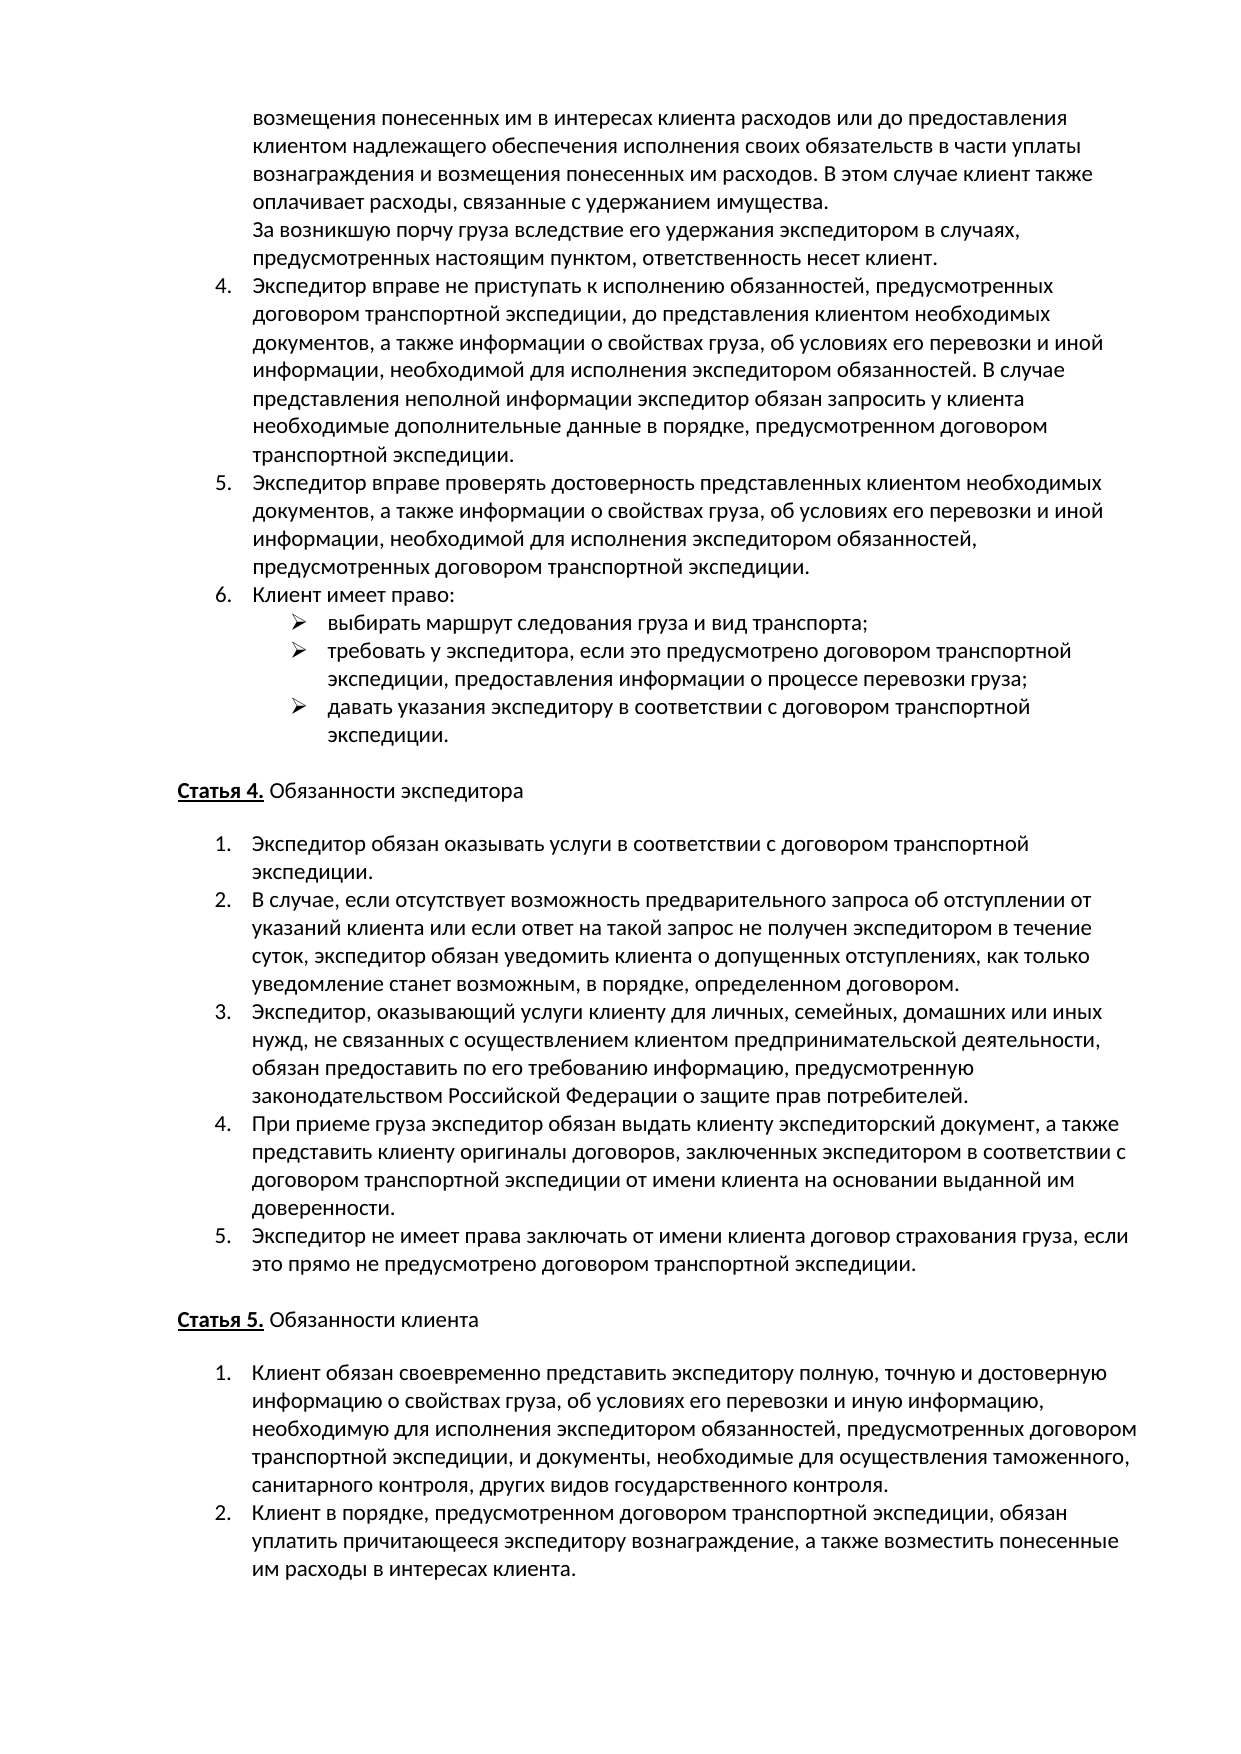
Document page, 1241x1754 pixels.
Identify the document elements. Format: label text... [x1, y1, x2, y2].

list Экспедитор вправе не приступать к исполнению обязанностей, предусмотренных договором транспортной экспедиции, до представления клиентом необходимых документов, а также информации о свойствах груза, об условиях его перевозки и иной информации, необходимой для исполнения экспедитором обязанностей. В случае представления неполной информации экспедитор обязан запросить у клиента необходимые дополнительные данные в порядке, предусмотренном договором транспортной экспедиции. [215, 272, 1152, 468]
list Клиент имеет право: [215, 580, 1152, 608]
list При приеме груза экспедитор обязан выдать клиенту экспедиторский документ, а также представить клиенту оригиналы договоров, заключенных экспедитором в соответствии с договором транспортной экспедиции от имени клиента на основании выданной им доверенности. [214, 1109, 1152, 1221]
list Экспедитор вправе проверять достоверность представленных клиентом необходимых документов, а также информации о свойствах груза, об условиях его перевозки и иной информации, необходимой для исполнения экспедитором обязанностей, предусмотренных договором транспортной экспедиции. [215, 468, 1152, 580]
list В случае, если отсутствует возможность предварительного запроса об отступлении от указаний клиента или если ответ на такой запрос не получен экспедитором в течение суток, экспедитор обязан уведомить клиента о допущенных отступлениях, как только уведомление станет возможным, в порядке, определенном договором. [214, 885, 1152, 997]
list Экспедитор, оказывающий услуги клиенту для личных, семейных, домашних или иных нужд, не связанных с осуществлением клиентом предпринимательской деятельности, обязан предоставить по его требованию информацию, предусмотренную законодательством Российской Федерации о защите прав потребителей. [214, 997, 1152, 1109]
text Статья 5. Обязанности клиента [177, 1305, 1152, 1333]
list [215, 103, 1152, 216]
list Экспедитор не имеет права заключать от имени клиента договор страхования груза, если это прямо не предусмотрено договором транспортной экспедиции. [214, 1221, 1152, 1277]
list выбирать маршрут следования груза и вид транспорта; [290, 608, 1152, 636]
list Экспедитор обязан оказывать услуги в соответствии с договором транспортной экспедиции. [214, 829, 1152, 885]
list Клиент в порядке, предусмотренном договором транспортной экспедиции, обязан уплатить причитающееся экспедитору вознаграждение, а также возместить понесенные им расходы в интересах клиента. [214, 1498, 1152, 1582]
list давать указания экспедитору в соответствии с договором транспортной экспедиции. [290, 692, 1152, 748]
list За возникшую порчу груза вследствие его удержания экспедитором в случаях, предусмотренных настоящим пунктом, ответственность несет клиент. [252, 216, 1152, 272]
list Клиент обязан своевременно представить экспедитору полную, точную и достоверную информацию о свойствах груза, об условиях его перевозки и иную информацию, необходимую для исполнения экспедитором обязанностей, предусмотренных договором транспортной экспедиции, и документы, необходимые для осуществления таможенного, санитарного контроля, других видов государственного контроля. [214, 1358, 1152, 1498]
list требовать у экспедитора, если это предусмотрено договором транспортной экспедиции, предоставления информации о процессе перевозки груза; [290, 636, 1152, 692]
text Статья 4. Обязанности экспедитора [177, 776, 1152, 804]
